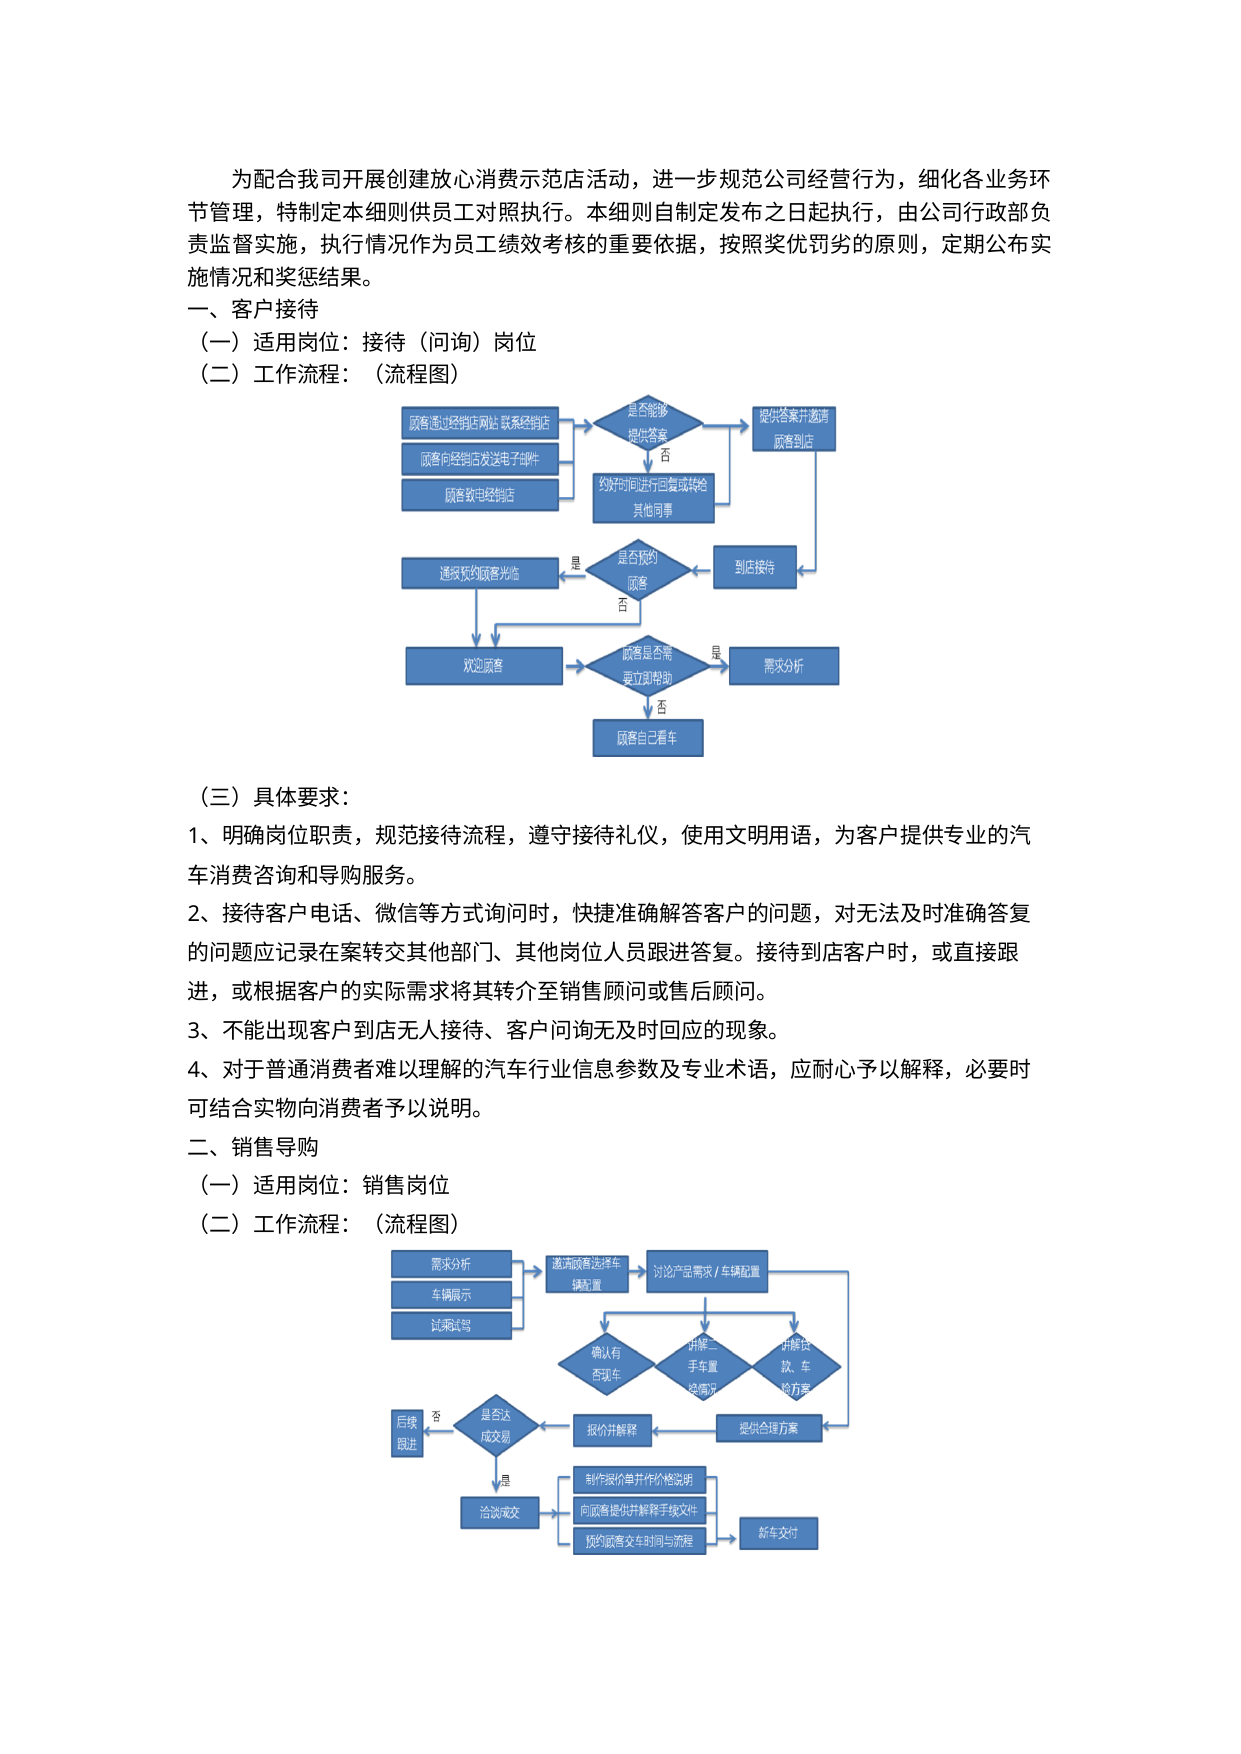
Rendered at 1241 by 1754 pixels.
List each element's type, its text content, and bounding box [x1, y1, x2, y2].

text （二）工作流程：（流程图） [187, 1207, 1053, 1239]
text 一、客户接待 [187, 292, 1053, 324]
picture [389, 1249, 851, 1555]
text （一）适用岗位：销售岗位 [187, 1168, 1053, 1200]
text 1、明确岗位职责，规范接待流程，遵守接待礼仪，使用文明用语，为客户提供专业的汽车消费咨询和导购服务。 [187, 818, 1053, 890]
picture [400, 394, 840, 757]
text （三）具体要求： [187, 779, 1053, 812]
text （一）适用岗位：接待（问询）岗位 [187, 324, 1053, 357]
text 3、不能出现客户到店无人接待、客户问询无及时回应的现象。 [187, 1013, 1053, 1045]
text 4、对于普通消费者难以理解的汽车行业信息参数及专业术语，应耐心予以解释，必要时可结合实物向消费者予以说明。 [187, 1051, 1053, 1123]
text 2、接待客户电话、微信等方式询问时，快捷准确解答客户的问题，对无法及时准确答复的问题应记录在案转交其他部门、其他岗位人员跟进答复。接待到店客户时，或直接跟进，或根据客户的实际需求将其转介至销售顾问或售后顾问。 [187, 896, 1053, 1006]
text 为配合我司开展创建放心消费示范店活动，进一步规范公司经营行为，细化各业务环节管理，特制定本细则供员工对照执行。本细则自制定发布之日起执行，由公司行政部负责监督实施，执行情况作为员工绩效考核的重要依据，按照奖优罚劣的原则，定期公布实施情况和奖惩结果。 [187, 162, 1053, 292]
text 二、销售导购 [187, 1129, 1053, 1162]
text （二）工作流程：（流程图） [187, 357, 1053, 389]
